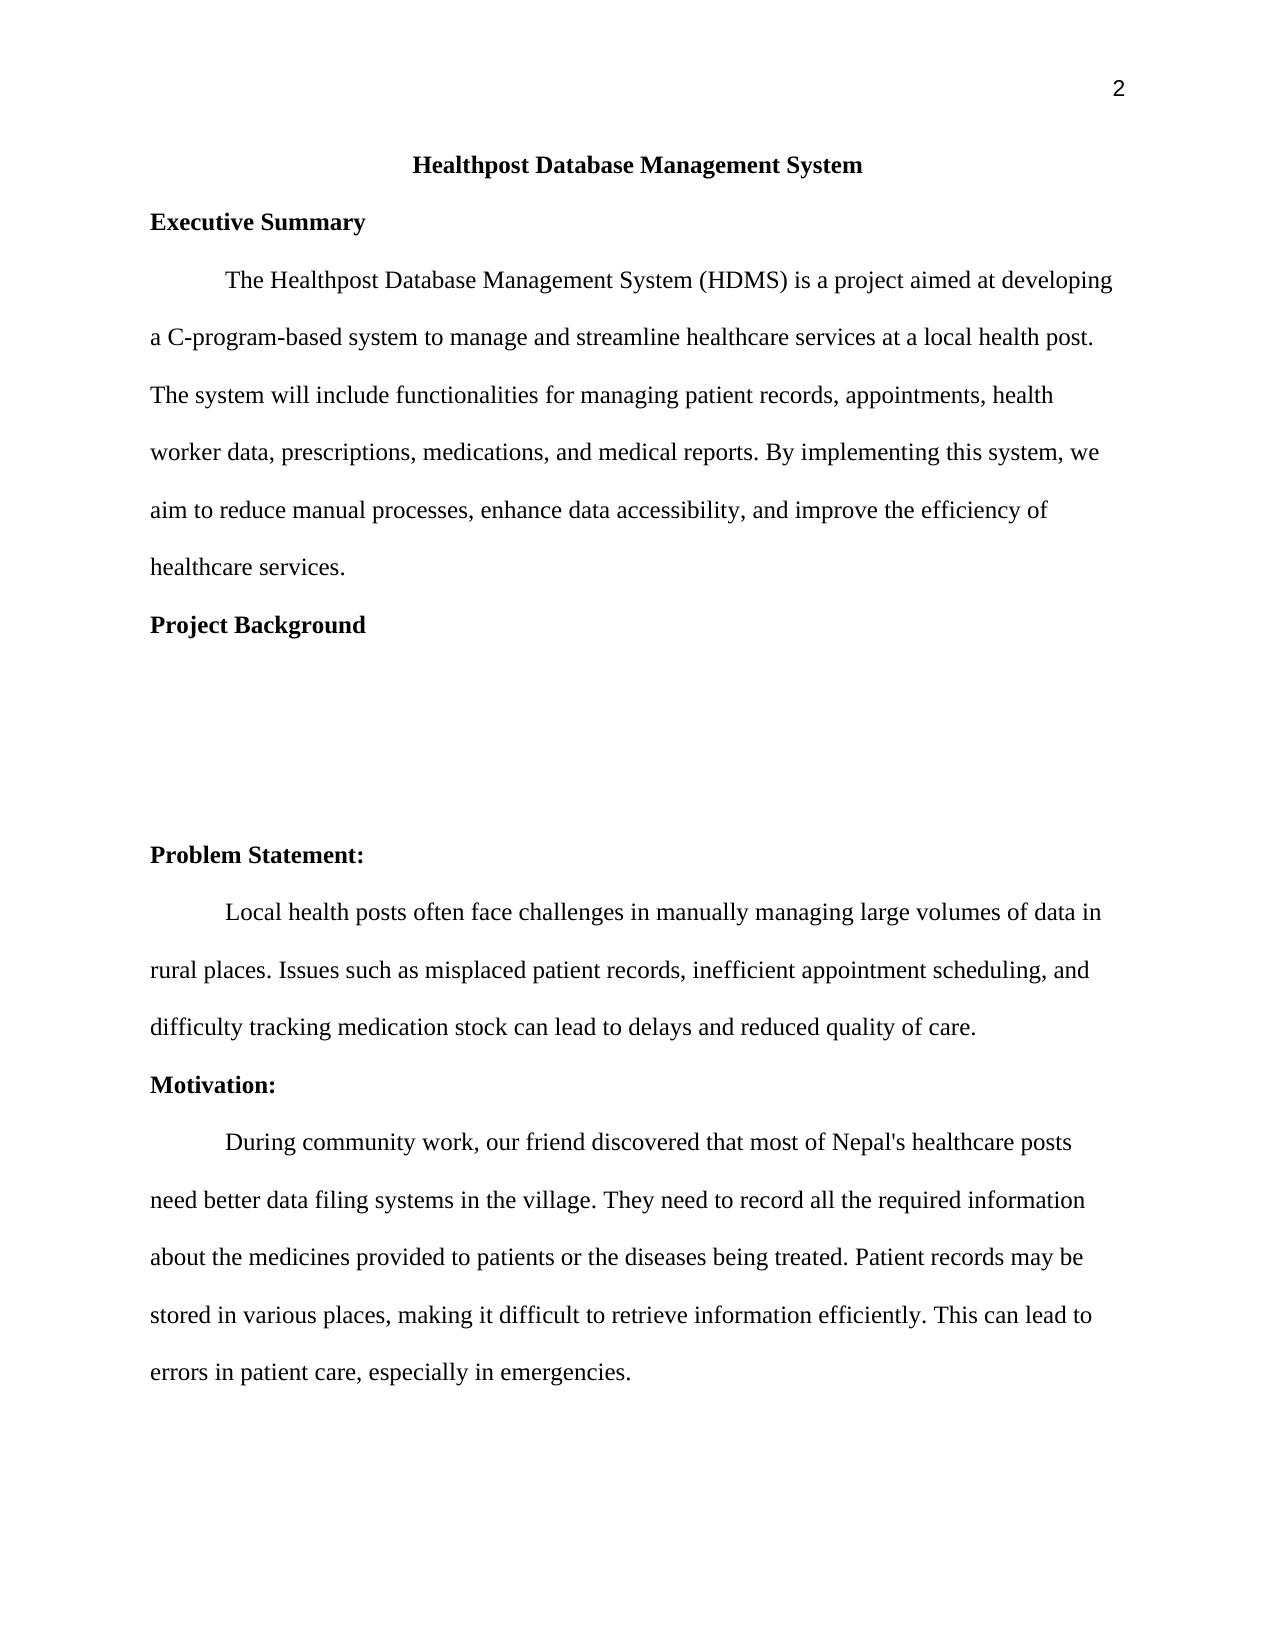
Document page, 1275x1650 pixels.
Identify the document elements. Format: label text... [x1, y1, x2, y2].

text Local health posts often face challenges in manually managing large volumes of data in rural places. Issues such as misplaced patient records, inefficient appointment scheduling, and difficulty tracking medication stock can lead to delays and reduced quality of care. [150, 897, 1125, 1041]
text Executive Summary [150, 207, 1125, 236]
text Motivation: [150, 1070, 1125, 1099]
text Problem Statement: [150, 840, 1125, 869]
text Healthpost Database Management System [150, 150, 1125, 179]
text The Healthpost Database Management System (HDMS) is a project aimed at developing a C-program-based system to manage and streamline healthcare services at a local health post. The system will include functionalities for managing patient records, appointments, health worker data, prescriptions, medications, and medical reports. By implementing this system, we aim to reduce manual processes, enhance data accessibility, and improve the efficiency of healthcare services. [150, 265, 1125, 581]
text During community work, our friend discovered that most of Nepal's healthcare posts need better data filing systems in the village. They need to record all the required information about the medicines provided to patients or the diseases being treated. Patient records may be stored in various places, making it difficult to retrieve information efficiently. This can lead to errors in patient care, especially in emergencies. [150, 1127, 1125, 1386]
text Project Background [150, 610, 1125, 639]
